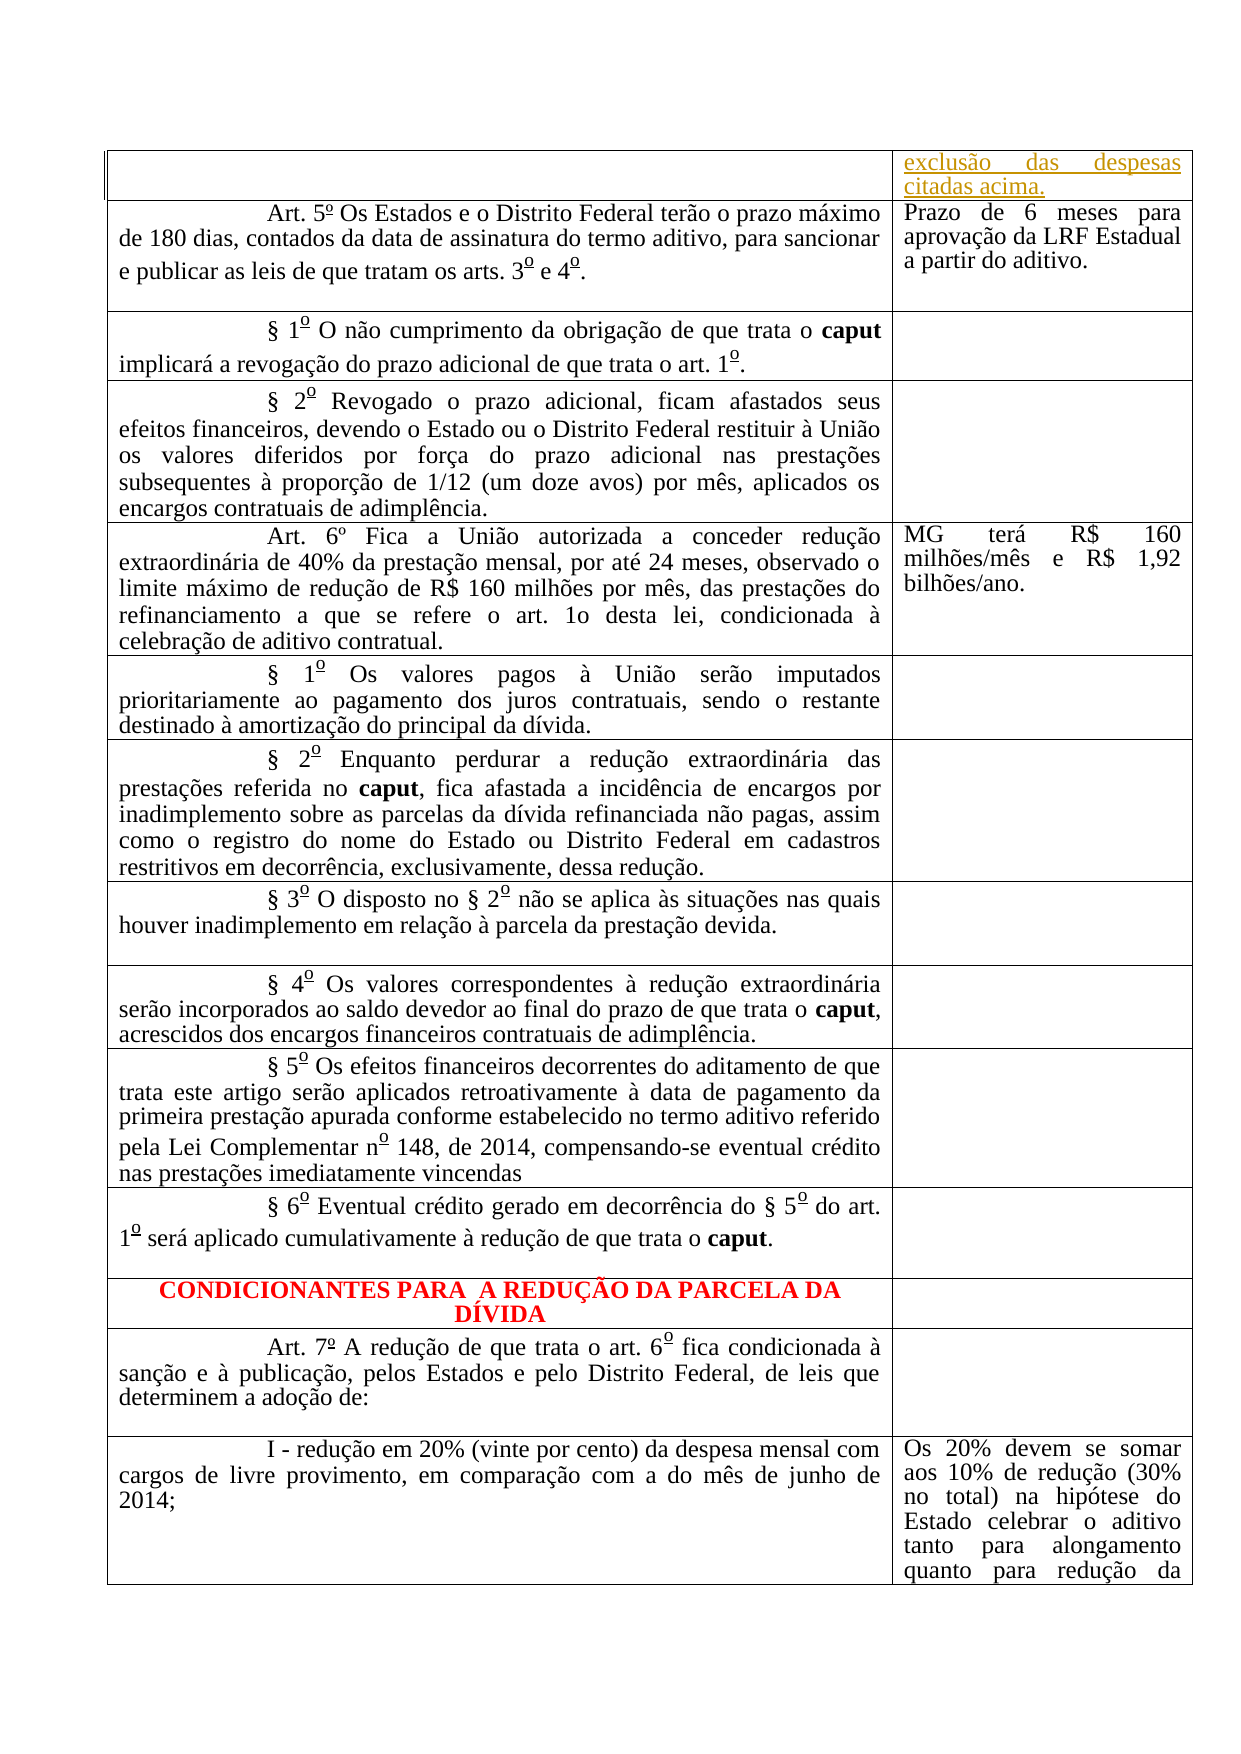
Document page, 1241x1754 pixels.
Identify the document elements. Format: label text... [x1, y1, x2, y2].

table_cell Art. 6º Fica a União autorizada a conceder redução extraordinária de 40% da prestação mensal, por até 24 meses, observado o limite máximo de redução de R$ 160 milhões por mês, das prestações do refinanciamento a que se refere o art. 1o desta lei, condicionada à celebração de aditivo contratual. [108, 523, 892, 655]
table_cell § 1o Os valores pagos à União serão imputados prioritariamente ao pagamento dos juros contratuais, sendo o restante destinado à amortização do principal da dívida. [108, 656, 892, 739]
table_cell [893, 882, 1192, 965]
table_cell Art. 5º Os Estados e o Distrito Federal terão o prazo máximo de 180 dias, contados da data de assinatura do termo aditivo, para sancionar e publicar as leis de que tratam os arts. 3o e 4o. [108, 201, 892, 311]
table_cell [893, 1279, 1192, 1328]
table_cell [108, 1437, 892, 1583]
table_cell [893, 656, 1192, 739]
table_cell [893, 1049, 1192, 1187]
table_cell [108, 151, 892, 200]
table_cell [893, 1188, 1192, 1278]
table_cell § 4o Os valores correspondentes à redução extraordinária serão incorporados ao saldo devedor ao final do prazo de que trata o caput, acrescidos dos encargos financeiros contratuais de adimplência. [108, 966, 892, 1048]
table_cell [893, 312, 1192, 380]
table_cell § 3o O disposto no § 2o não se aplica às situações nas quais houver inadimplemento em relação à parcela da prestação devida. [108, 882, 892, 965]
table_cell § 2o Revogado o prazo adicional, ficam afastados seus efeitos financeiros, devendo o Estado ou o Distrito Federal restituir à União os valores diferidos por força do prazo adicional nas prestações subsequentes à proporção de 1/12 (um doze avos) por mês, aplicados os encargos contratuais de adimplência. [108, 381, 892, 522]
table_cell [893, 381, 1192, 522]
table_cell [893, 1329, 1192, 1436]
table_cell § 1o O não cumprimento da obrigação de que trata o caput implicará a revogação do prazo adicional de que trata o art. 1o. [108, 312, 892, 380]
table_cell CONDICIONANTES PARA A REDUÇÃO DA PARCELA DA DÍVIDA [108, 1279, 892, 1328]
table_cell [893, 151, 1192, 200]
table_cell § 6o Eventual crédito gerado em decorrência do § 5o do art. 1o será aplicado cumulativamente à redução de que trata o caput. [108, 1188, 892, 1278]
table_cell [893, 966, 1192, 1048]
table_cell § 2o Enquanto perdurar a redução extraordinária das prestações referida no caput, fica afastada a incidência de encargos por inadimplemento sobre as parcelas da dívida refinanciada não pagas, assim como o registro do nome do Estado ou Distrito Federal em cadastros restritivos em decorrência, exclusivamente, dessa redução. [108, 740, 892, 881]
table_cell Art. 7º A redução de que trata o art. 6o fica condicionada à sanção e à publicação, pelos Estados e pelo Distrito Federal, de leis que determinem a adoção de: [108, 1329, 892, 1436]
table_cell [893, 740, 1192, 881]
table_cell MG terá R$ 160 milhões/mês e R$ 1,92 bilhões/ano. [893, 523, 1192, 655]
table_cell § 5o Os efeitos financeiros decorrentes do aditamento de que trata este artigo serão aplicados retroativamente à data de pagamento da primeira prestação apurada conforme estabelecido no termo aditivo referido pela Lei Complementar no 148, de 2014, compensando-se eventual crédito nas prestações imediatamente vincendas [108, 1049, 892, 1187]
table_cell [893, 1437, 1192, 1583]
table_cell Prazo de 6 meses para aprovação da LRF Estadual a partir do aditivo. [893, 201, 1192, 311]
